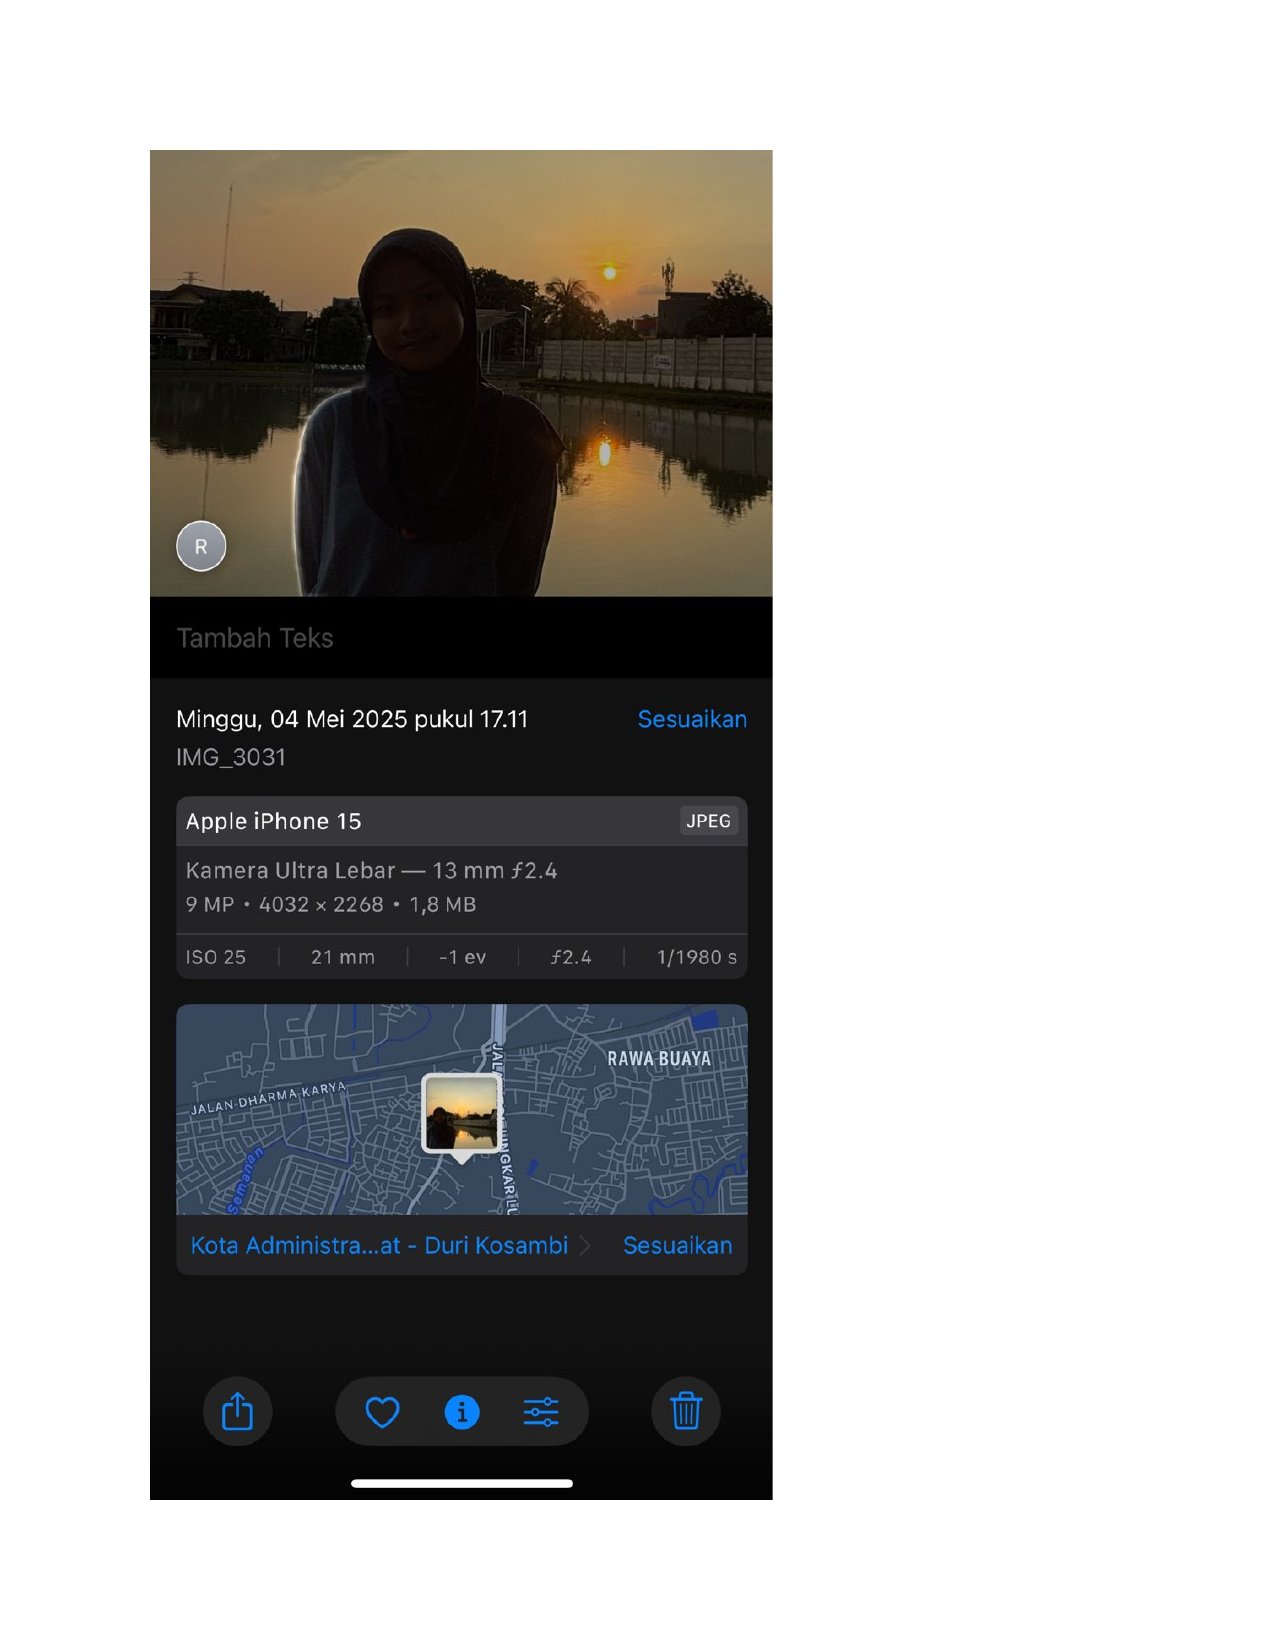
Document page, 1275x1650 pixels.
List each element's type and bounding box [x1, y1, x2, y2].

picture [150, 150, 773, 1500]
